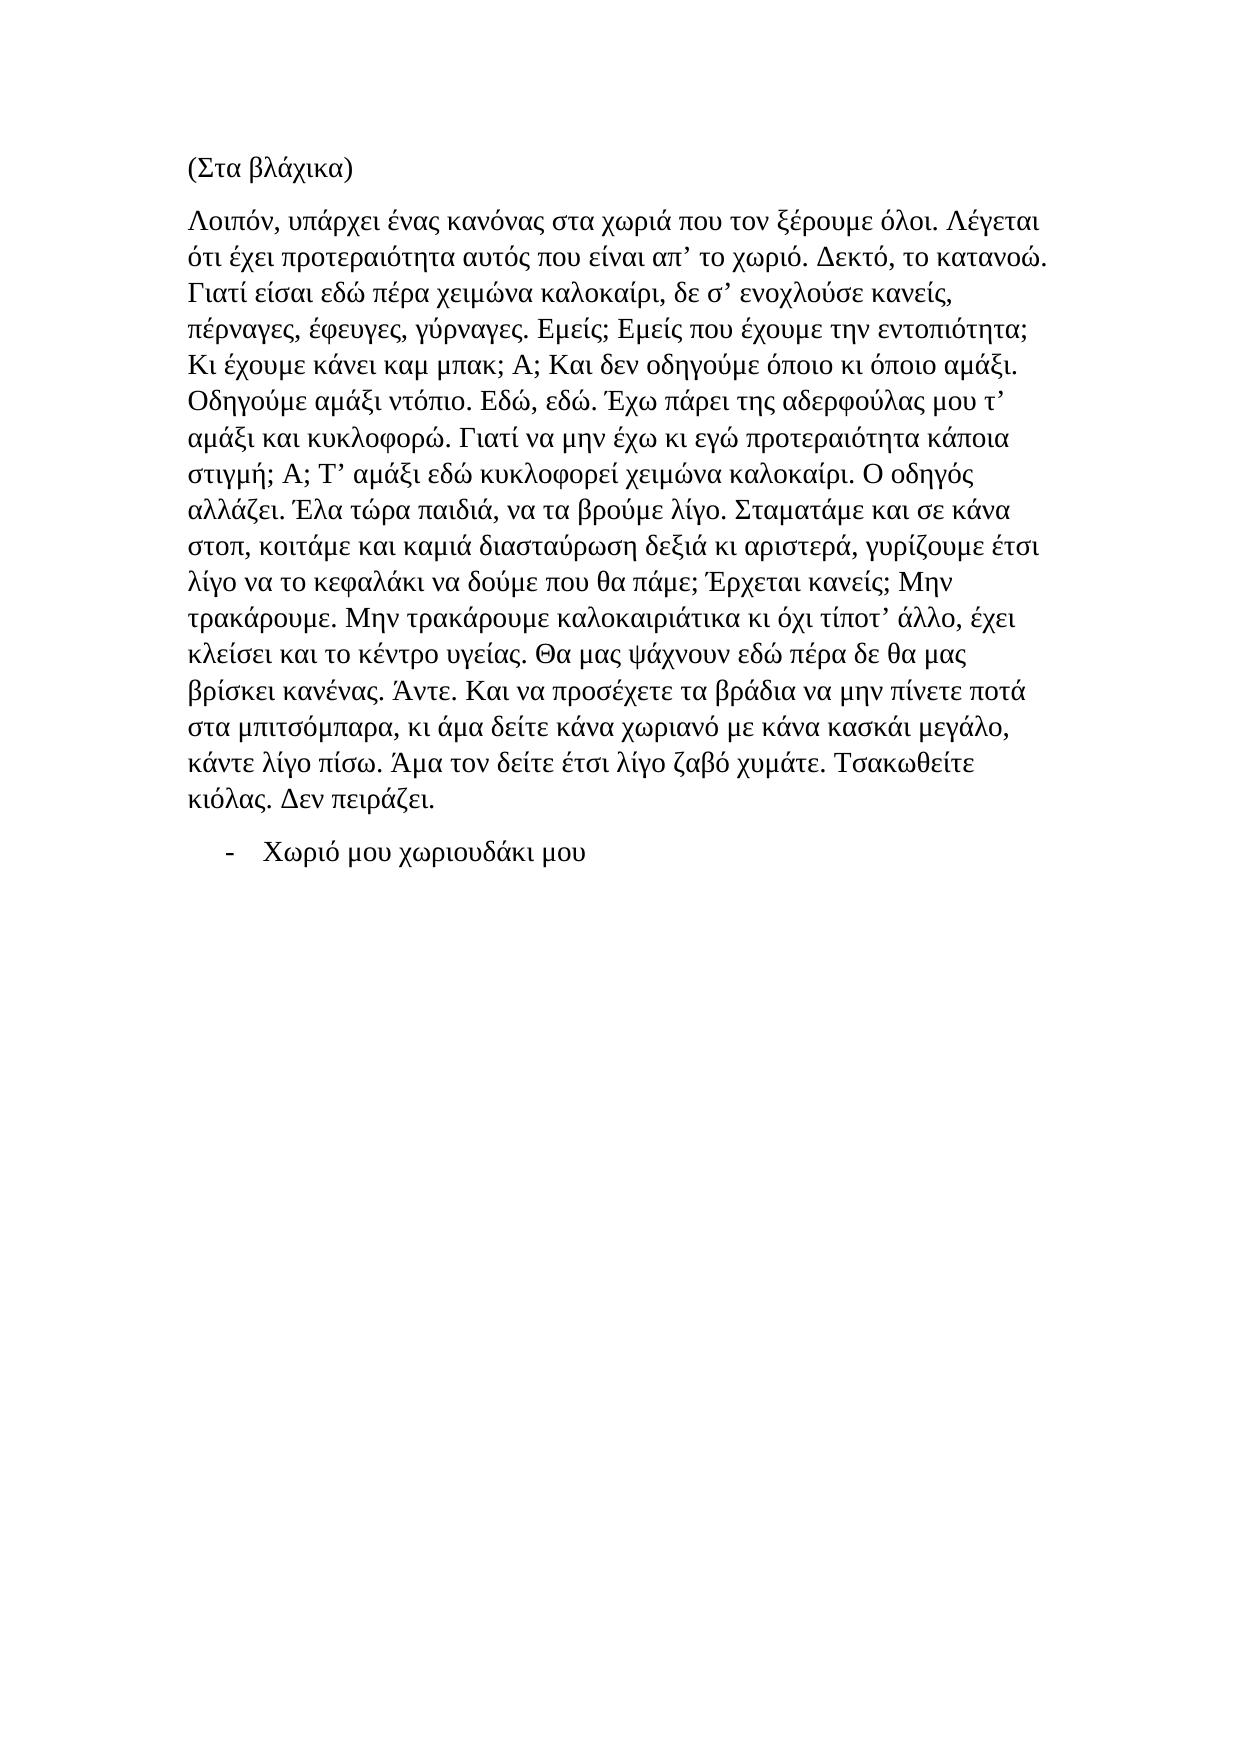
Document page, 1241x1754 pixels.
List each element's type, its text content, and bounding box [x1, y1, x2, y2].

text (Στα βλάχικα) [187, 150, 1053, 183]
list Χωριό μου χωριουδάκι μου [225, 834, 1053, 867]
text Λοιπόν, υπάρχει ένας κανόνας στα χωριά που τον ξέρουμε όλοι. Λέγεται ότι έχει προτεραιότητα αυτός που είναι απ’ το χωριό. Δεκτό, το κατανοώ. Γιατί είσαι εδώ πέρα χειμώνα καλοκαίρι, δε σ’ ενοχλούσε κανείς, πέρναγες, έφευγες, γύρναγες. Εμείς; Εμείς που έχουμε την εντοπιότητα; Κι έχουμε κάνει καμ μπακ; Α; Και δεν οδηγούμε όποιο κι όποιο αμάξι. Οδηγούμε αμάξι ντόπιο. Εδώ, εδώ. Έχω πάρει της αδερφούλας μου τ’ αμάξι και κυκλοφορώ. Γιατί να μην έχω κι εγώ προτεραιότητα κάποια στιγμή; Α; Τ’ αμάξι εδώ κυκλοφορεί χειμώνα καλοκαίρι. Ο οδηγός αλλάζει. Έλα τώρα παιδιά, να τα βρούμε λίγο. Σταματάμε και σε κάνα στοπ, κοιτάμε και καμιά διασταύρωση δεξιά κι αριστερά, γυρίζουμε έτσι λίγο να το κεφαλάκι να δούμε που θα πάμε; Έρχεται κανείς; Μην τρακάρουμε. Μην τρακάρουμε καλοκαιριάτικα κι όχι τίποτ’ άλλο, έχει κλείσει και το κέντρο υγείας. Θα μας ψάχνουν εδώ πέρα δε θα μας βρίσκει κανένας. Άντε. Και να προσέχετε τα βράδια να μην πίνετε ποτά στα μπιτσόμπαρα, κι άμα δείτε κάνα χωριανό με κάνα κασκάι μεγάλο, κάντε λίγο πίσω. Άμα τον δείτε έτσι λίγο ζαβό χυμάτε. Τσακωθείτε κιόλας. Δεν πειράζει. [187, 203, 1053, 815]
